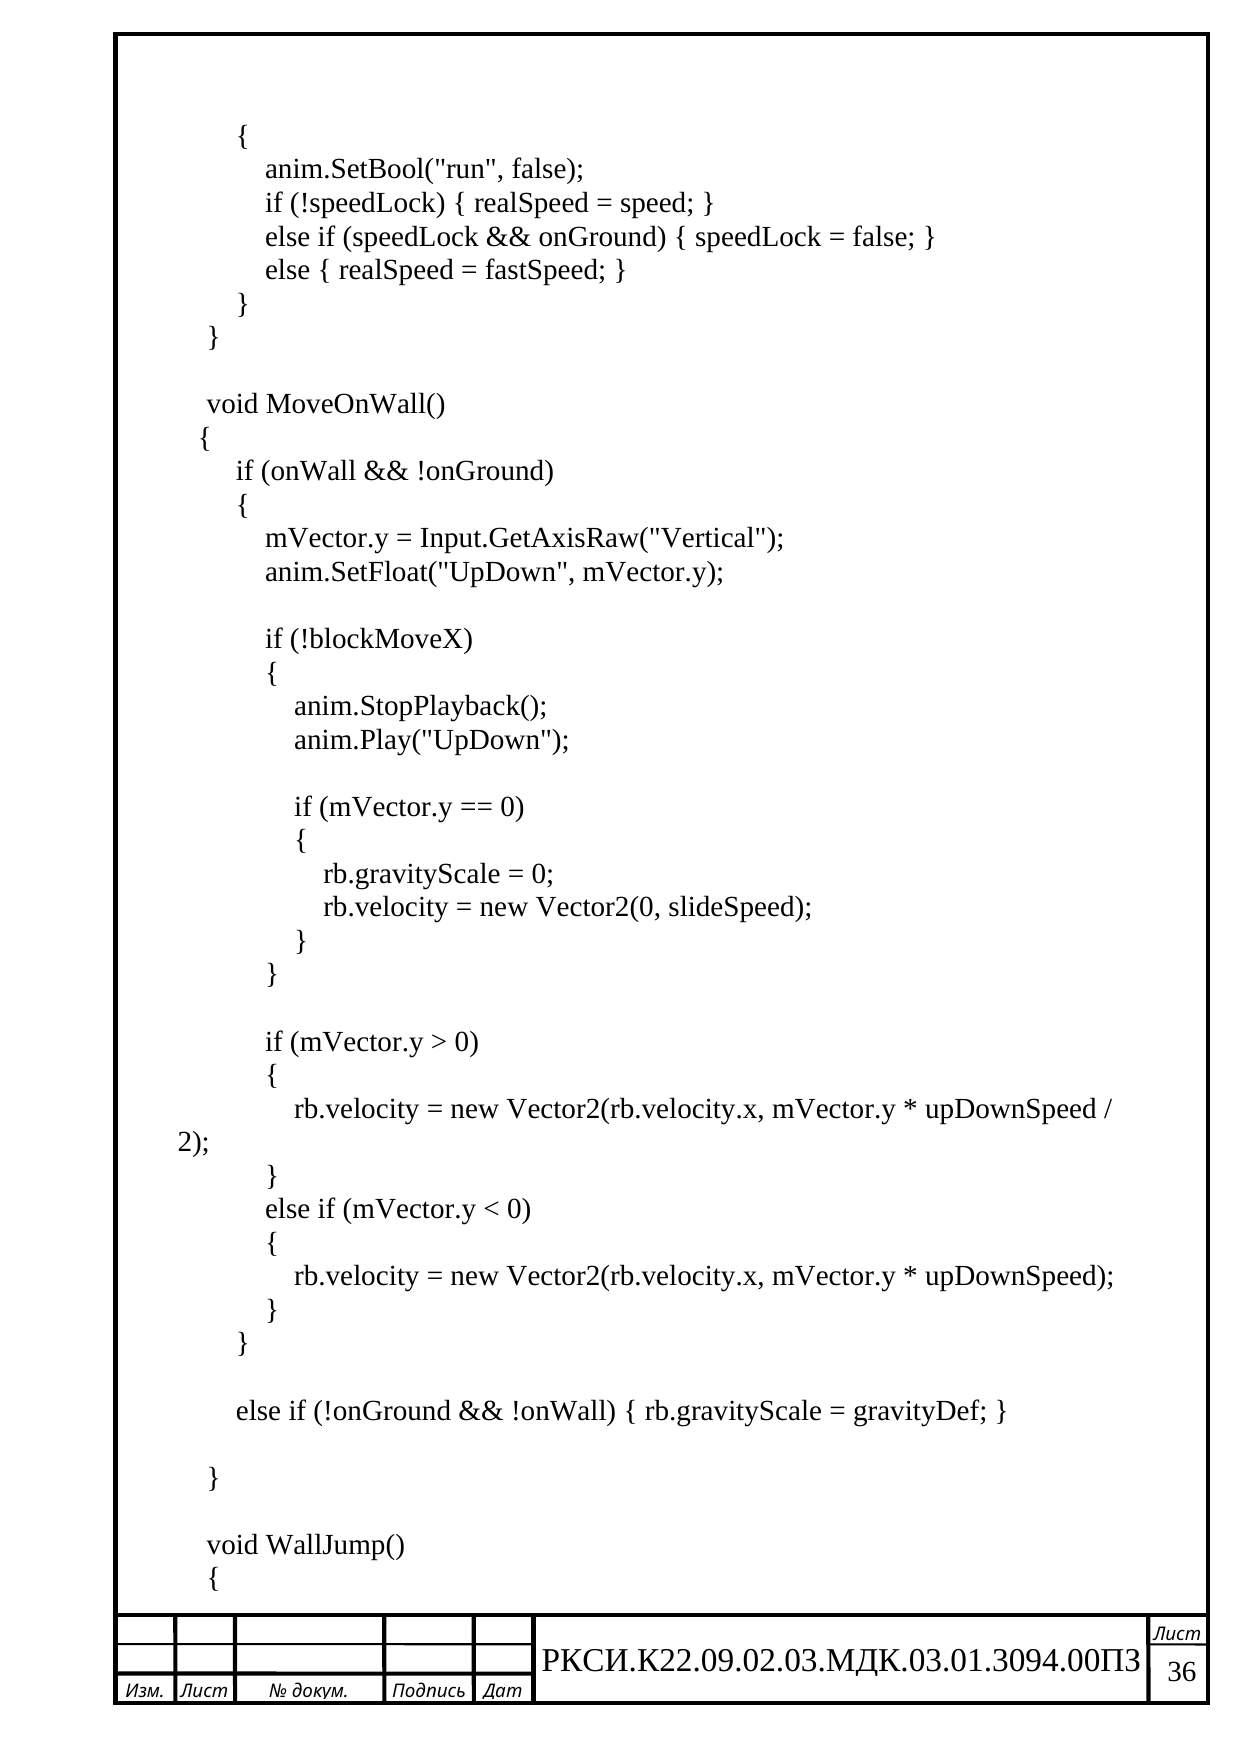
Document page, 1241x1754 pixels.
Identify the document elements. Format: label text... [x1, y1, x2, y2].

text rb.velocity = new Vector2(0, slideSpeed); [177, 889, 1152, 923]
text { [177, 822, 1152, 856]
text { [177, 1057, 1152, 1091]
text else { realSpeed = fastSpeed; } [177, 252, 1152, 286]
text else if (!onGround && !onWall) { rb.gravityScale = gravityDef; } [177, 1393, 1152, 1426]
text rb.velocity = new Vector2(rb.velocity.x, mVector.y * upDownSpeed); [177, 1258, 1152, 1292]
text { [177, 420, 1152, 453]
text else if (mVector.y < 0) [177, 1191, 1152, 1225]
text { [177, 487, 1152, 521]
text anim.SetFloat("UpDown", mVector.y); [177, 554, 1152, 588]
text } [177, 319, 1152, 353]
text { [177, 1560, 1152, 1594]
text } [177, 1158, 1152, 1191]
text } [177, 1326, 1152, 1359]
text { [177, 118, 1152, 152]
text anim.StopPlayback(); [177, 688, 1152, 722]
text mVector.y = Input.GetAxisRaw("Vertical"); [177, 521, 1152, 554]
text if (!speedLock) { realSpeed = speed; } [177, 185, 1152, 219]
text else if (speedLock && onGround) { speedLock = false; } [177, 219, 1152, 252]
text if (mVector.y == 0) [177, 789, 1152, 822]
text } [177, 1292, 1152, 1326]
text if (onWall && !onGround) [177, 453, 1152, 487]
text } [177, 957, 1152, 990]
text void WallJump() [177, 1527, 1152, 1560]
text rb.velocity = new Vector2(rb.velocity.x, mVector.y * upDownSpeed / 2); [177, 1091, 1152, 1158]
text { [177, 655, 1152, 688]
text rb.gravityScale = 0; [177, 856, 1152, 889]
text { [177, 1225, 1152, 1258]
text } [177, 286, 1152, 319]
text anim.SetBool("run", false); [177, 152, 1152, 185]
text anim.Play("UpDown"); [177, 722, 1152, 755]
text } [177, 1460, 1152, 1493]
text if (!blockMoveX) [177, 621, 1152, 655]
text } [177, 923, 1152, 957]
text if (mVector.y > 0) [177, 1024, 1152, 1057]
text void MoveOnWall() [177, 386, 1152, 420]
